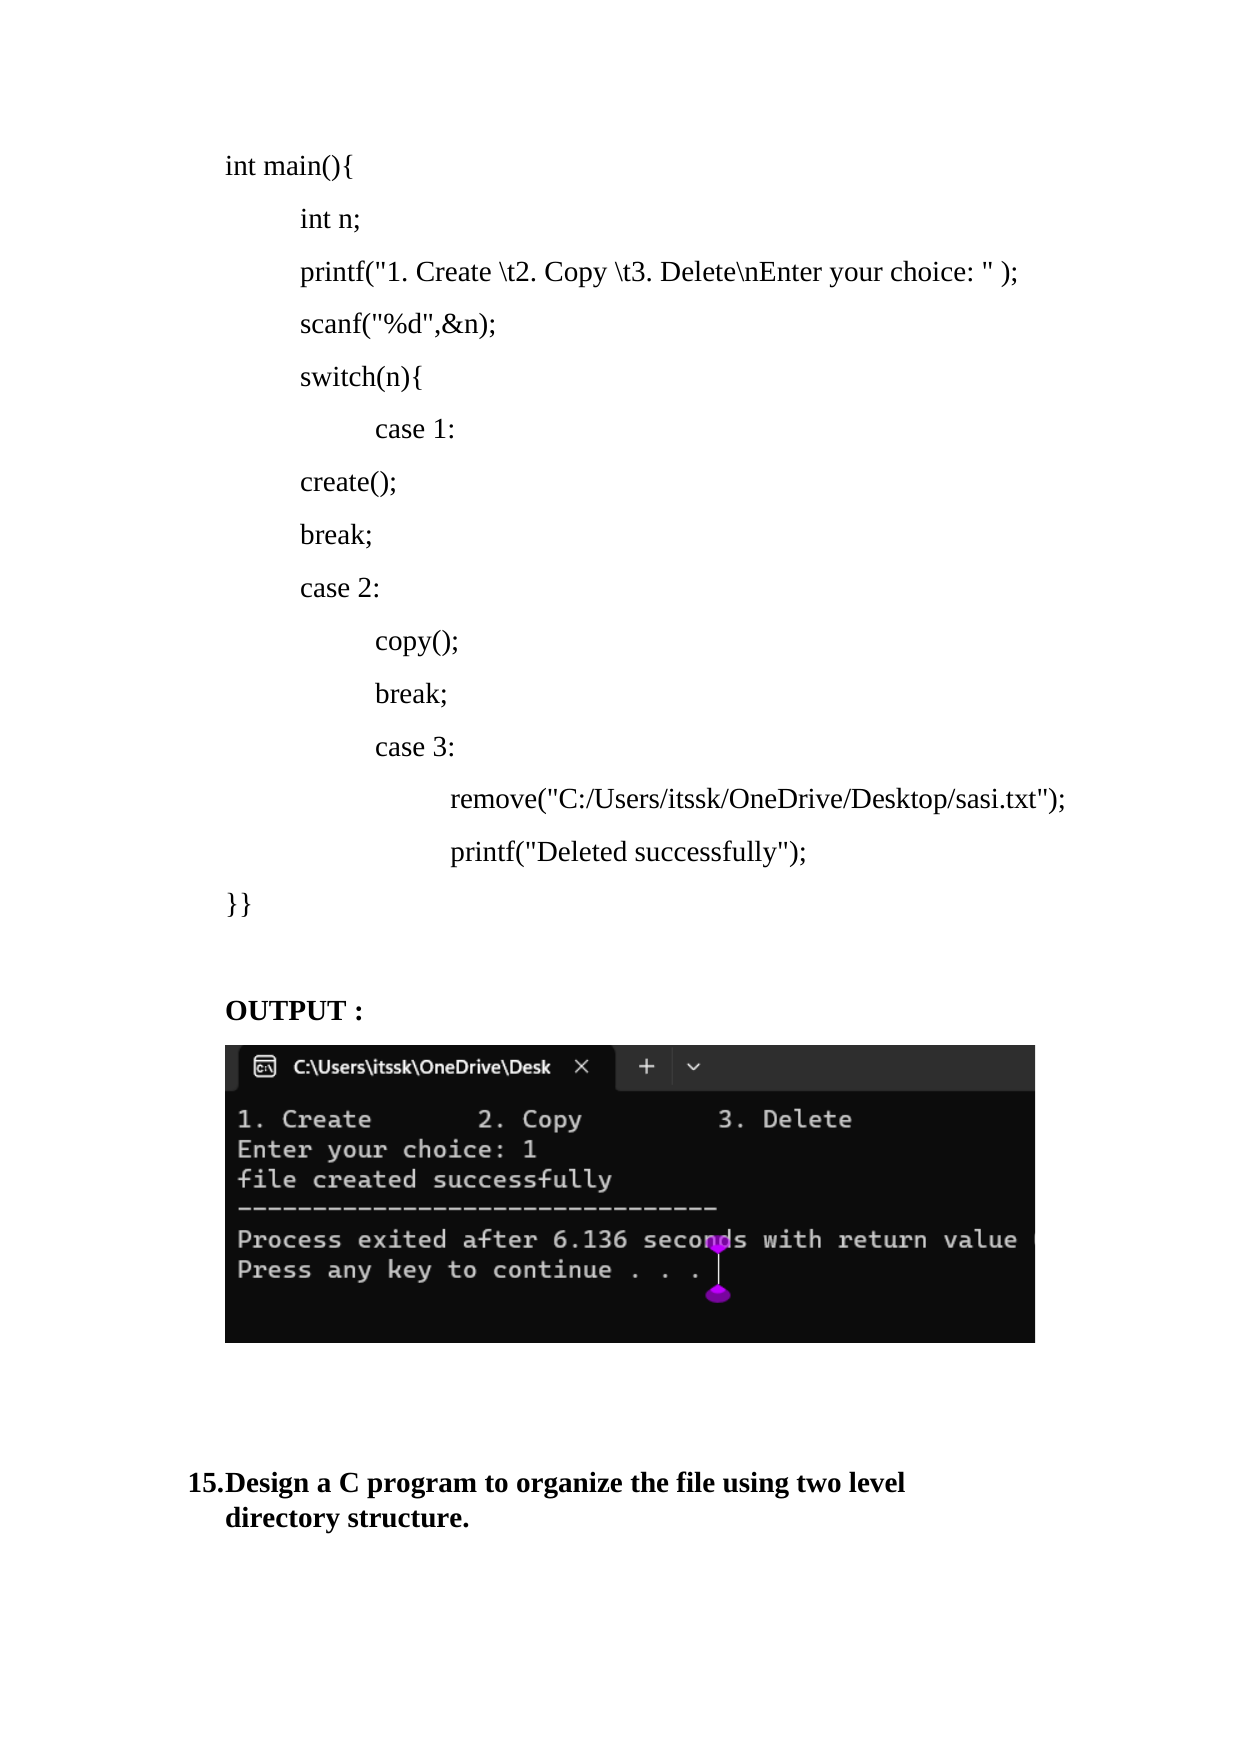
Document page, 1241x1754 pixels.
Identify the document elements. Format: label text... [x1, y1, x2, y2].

text switch(n){ [300, 359, 1176, 392]
picture [225, 1045, 1036, 1343]
text int n; [300, 201, 1176, 234]
text case 2: [300, 570, 1176, 604]
list Design a C program to organize the file using two level directory structure. [187, 1465, 1027, 1534]
text int main(){ [225, 148, 1176, 182]
subtitle OUTPUT : [225, 993, 1176, 1026]
text printf("1. Create \t2. Copy \t3. Delete\nEnter your choice: " ); scanf("%d",&n); [300, 254, 1020, 340]
text remove("C:/Users/itssk/OneDrive/Desktop/sasi.txt"); printf("Deleted successfully"); [450, 782, 1176, 868]
text case 1: create(); break; [300, 412, 457, 551]
text copy(); break; case 3: [375, 623, 461, 762]
text }} [225, 887, 1176, 920]
